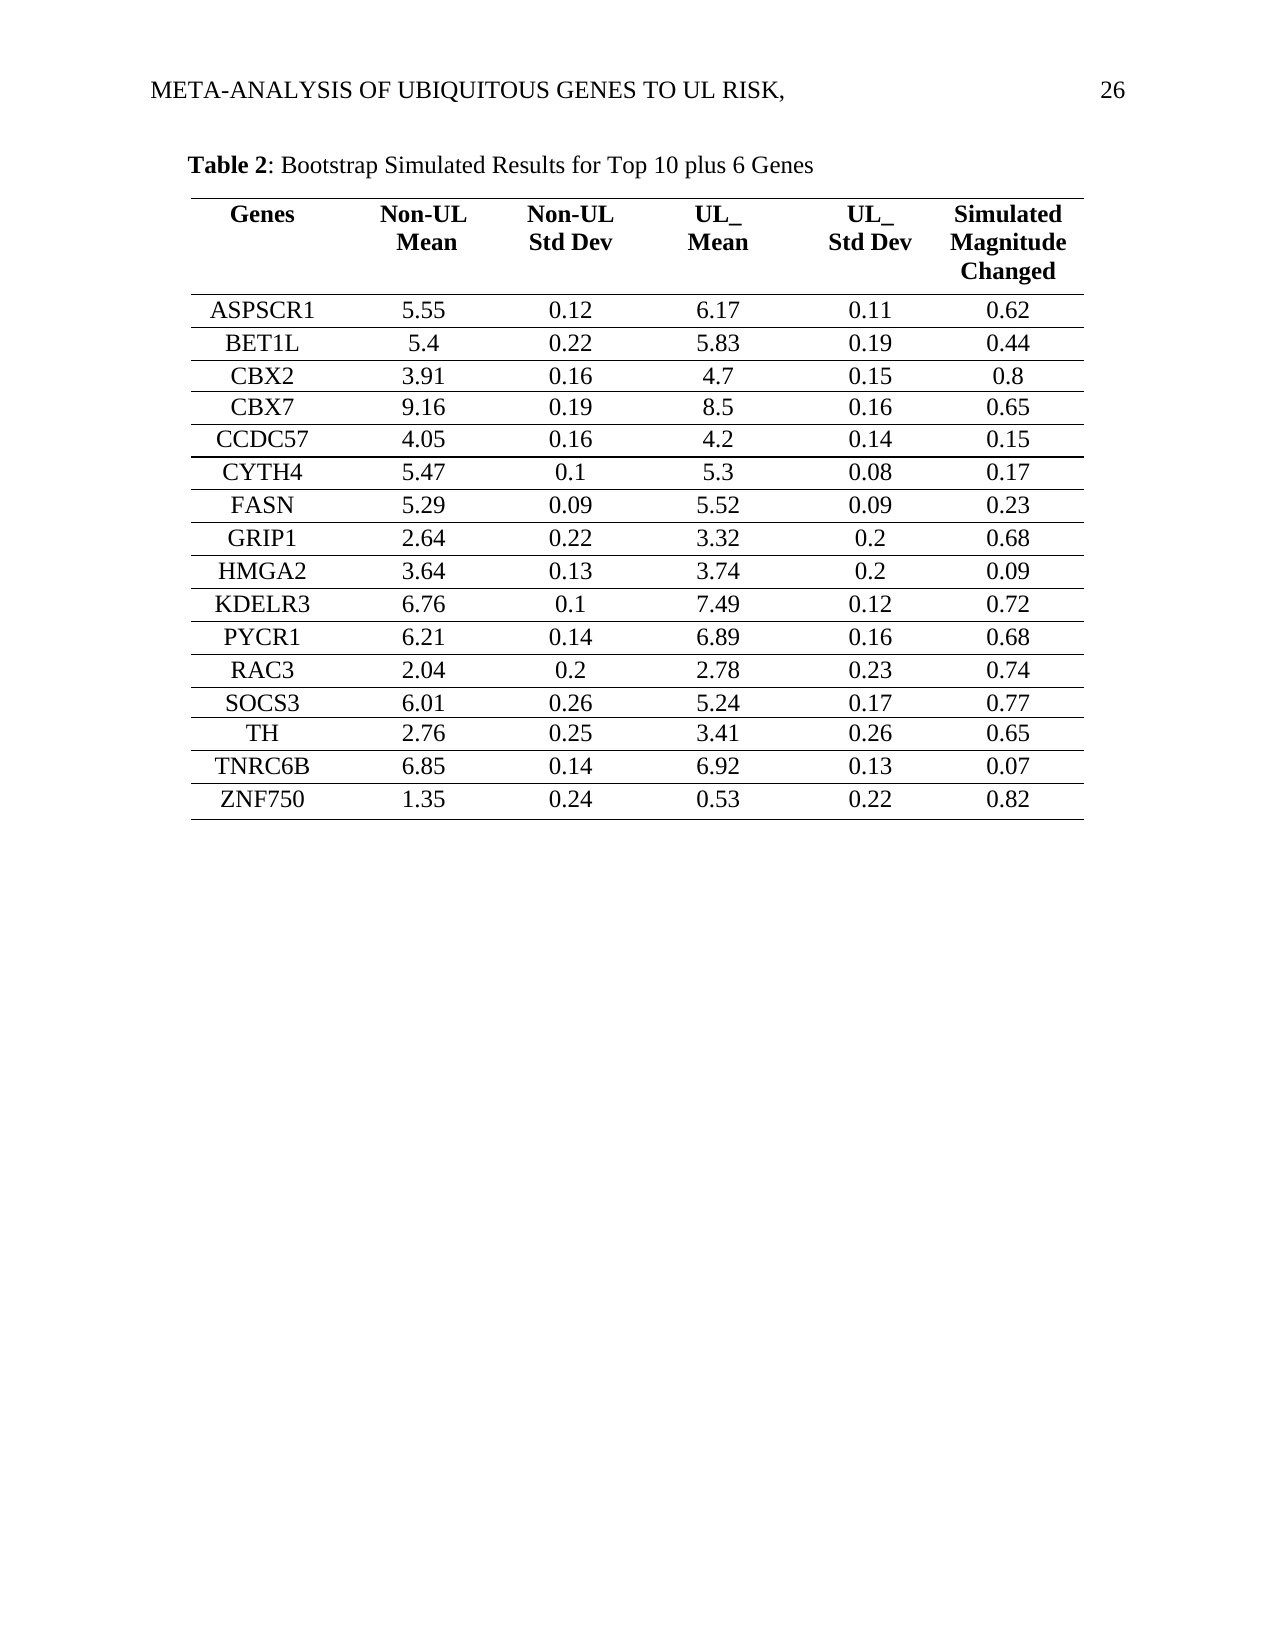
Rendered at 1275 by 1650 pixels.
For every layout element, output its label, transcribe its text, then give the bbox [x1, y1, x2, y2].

table_cell 0.09 [514, 490, 628, 522]
table_cell 0.14 [514, 622, 628, 654]
table_cell 6.85 [334, 751, 513, 783]
table_cell 9.16 [334, 392, 513, 423]
table_cell ZNF750 [191, 784, 333, 818]
table_cell 0.2 [808, 523, 932, 555]
table_cell 5.3 [628, 458, 808, 489]
table_cell 0.09 [932, 556, 1084, 588]
table_cell 0.25 [514, 718, 628, 750]
table_header Non-UL Mean [334, 199, 513, 294]
table_cell 0.16 [514, 425, 628, 456]
table_cell 8.5 [628, 392, 808, 423]
table_cell KDELR3 [191, 589, 333, 621]
table_cell 6.92 [628, 751, 808, 783]
table_cell 0.53 [628, 784, 808, 818]
table_cell 0.1 [514, 589, 628, 621]
table_cell 0.22 [808, 784, 932, 818]
table_cell 0.65 [932, 392, 1084, 423]
table_cell 6.89 [628, 622, 808, 654]
table_cell 0.12 [808, 589, 932, 621]
table_cell 5.4 [334, 328, 513, 360]
table_cell 0.22 [514, 523, 628, 555]
table_cell 6.76 [334, 589, 513, 621]
table_header Genes [191, 199, 333, 294]
table_cell 4.7 [628, 361, 808, 391]
table_cell 0.16 [808, 622, 932, 654]
table_cell 0.62 [932, 295, 1084, 327]
table_cell 0.19 [808, 328, 932, 360]
table_cell 5.52 [628, 490, 808, 522]
table_cell 0.16 [514, 361, 628, 391]
table_cell PYCR1 [191, 622, 333, 654]
table_cell 0.26 [514, 688, 628, 717]
table_cell 5.47 [334, 458, 513, 489]
table_cell 0.44 [932, 328, 1084, 360]
table_header UL_ Mean [628, 199, 808, 294]
table_cell 0.08 [808, 458, 932, 489]
table_cell 3.64 [334, 556, 513, 588]
table_cell 0.2 [808, 556, 932, 588]
table_cell 0.15 [808, 361, 932, 391]
table_cell 0.23 [932, 490, 1084, 522]
table_cell 0.15 [932, 425, 1084, 456]
table_cell 3.41 [628, 718, 808, 750]
table_cell CBX2 [191, 361, 333, 391]
table_cell 0.16 [808, 392, 932, 423]
table_cell 0.11 [808, 295, 932, 327]
table_header Simulated Magnitude Changed [932, 199, 1084, 294]
table_cell ASPSCR1 [191, 295, 333, 327]
table_cell CBX7 [191, 392, 333, 423]
table_cell 0.19 [514, 392, 628, 423]
table_cell 2.64 [334, 523, 513, 555]
table_cell 0.2 [514, 655, 628, 687]
table_cell BET1L [191, 328, 333, 360]
table_cell 0.82 [932, 784, 1084, 818]
table_cell 3.91 [334, 361, 513, 391]
table_cell 0.65 [932, 718, 1084, 750]
table_cell 5.29 [334, 490, 513, 522]
table_cell 0.22 [514, 328, 628, 360]
table_cell 0.74 [932, 655, 1084, 687]
table_cell 0.17 [932, 458, 1084, 489]
table_cell TH [191, 718, 333, 750]
table_cell 0.26 [808, 718, 932, 750]
table_cell 4.2 [628, 425, 808, 456]
table_cell CCDC57 [191, 425, 333, 456]
table_cell 2.78 [628, 655, 808, 687]
table_cell 0.8 [932, 361, 1084, 391]
table_cell 7.49 [628, 589, 808, 621]
table_cell 5.83 [628, 328, 808, 360]
table_cell 0.13 [514, 556, 628, 588]
table_cell 0.07 [932, 751, 1084, 783]
table_cell GRIP1 [191, 523, 333, 555]
table_cell 4.05 [334, 425, 513, 456]
table_cell 2.76 [334, 718, 513, 750]
table_cell 0.1 [514, 458, 628, 489]
table_cell 6.17 [628, 295, 808, 327]
table_cell 0.09 [808, 490, 932, 522]
table_cell 5.55 [334, 295, 513, 327]
table_cell TNRC6B [191, 751, 333, 783]
table_cell CYTH4 [191, 458, 333, 489]
table_cell 0.77 [932, 688, 1084, 717]
table_cell 0.17 [808, 688, 932, 717]
table_cell 0.13 [808, 751, 932, 783]
table_cell 6.21 [334, 622, 513, 654]
table_cell 2.04 [334, 655, 513, 687]
table_cell 0.12 [514, 295, 628, 327]
table_cell 0.14 [808, 425, 932, 456]
table_cell 6.01 [334, 688, 513, 717]
table_cell 5.24 [628, 688, 808, 717]
table_cell 0.24 [514, 784, 628, 818]
table_header UL_ Std Dev [808, 199, 932, 294]
table_cell 0.68 [932, 622, 1084, 654]
table_cell 0.68 [932, 523, 1084, 555]
table_cell 3.32 [628, 523, 808, 555]
table_cell 3.74 [628, 556, 808, 588]
table_cell FASN [191, 490, 333, 522]
table_cell 0.23 [808, 655, 932, 687]
table_cell SOCS3 [191, 688, 333, 717]
table_cell RAC3 [191, 655, 333, 687]
table_header Non-UL Std Dev [514, 199, 628, 294]
table_cell 0.72 [932, 589, 1084, 621]
table_cell HMGA2 [191, 556, 333, 588]
table_cell 0.14 [514, 751, 628, 783]
text Table 2: Bootstrap Simulated Results for Top 10 plus 6 Genes [150, 150, 1125, 179]
table_cell 1.35 [334, 784, 513, 818]
